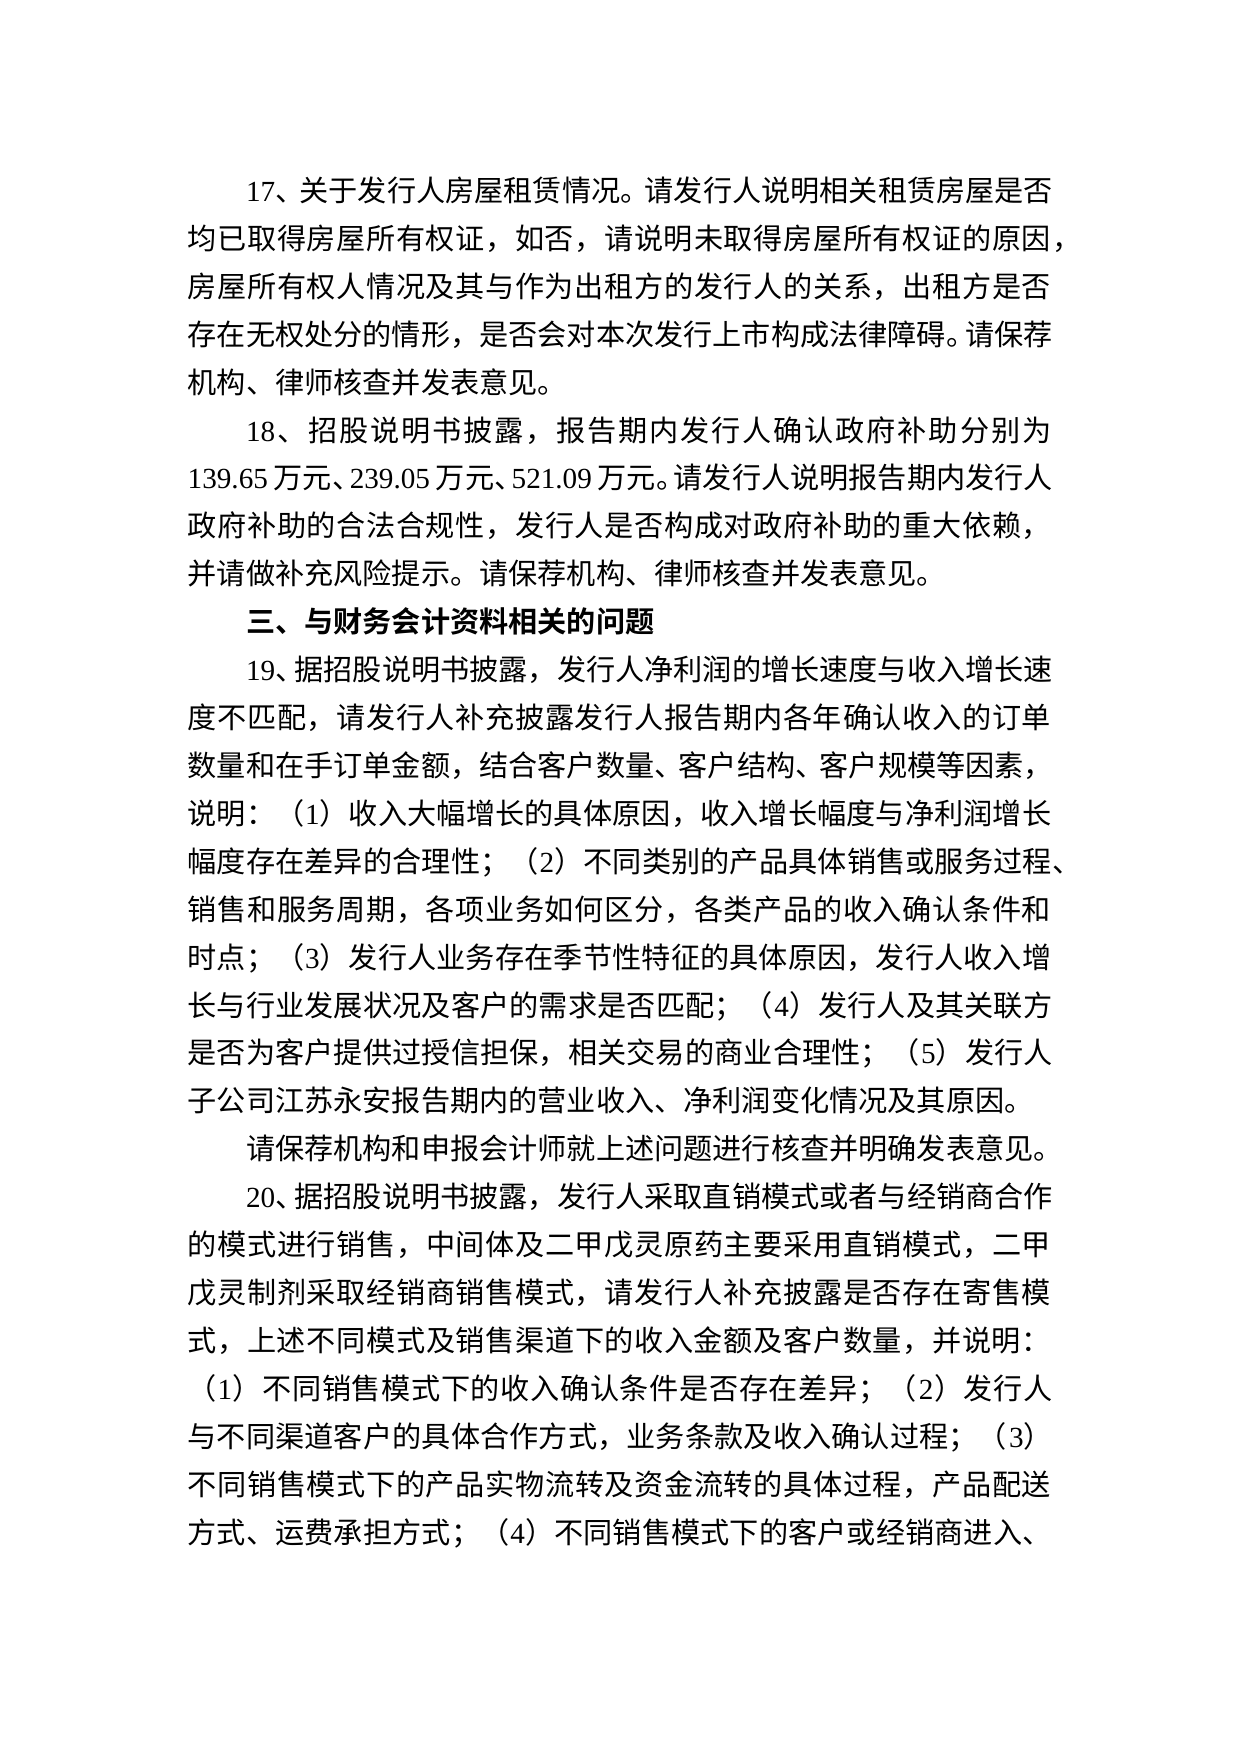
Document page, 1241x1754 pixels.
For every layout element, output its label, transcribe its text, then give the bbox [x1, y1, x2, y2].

text 16、关于发行人的专利权情况。请发行人：（1）补充披露专利的取得方式，是否为原始取得或受让取得，如有，请说明相关资产的转让方、转让时间、转让价格及定价公允性，转让时是否存在权利上的限制或约束；（2）发行人与重庆大学均为3项发明专利的专利权人，请补充披露发行人行使相应专利权与重庆大学的约定安排，是否存在限制情形。请保荐机构、律师核查并发表意见。 [187, 162, 1053, 449]
text 19、据招股说明书披露，发行人净利润的增长速度与收入增长速度不匹配，请发行人补充披露发行人报告期内各年确认收入的订单数量和在手订单金额，结合客户数量、客户结构、客户规模等因素，说明：（1）收入大幅增长的具体原因，收入增长幅度与净利润增长幅度存在差异的合理性；（2）不同类别的产品具体销售或服务过程、销售和服务周期，各项业务如何区分，各类产品的收入确认条件和时点；（3）发行人业务存在季节性特征的具体原因，发行人收入增长与行业发展状况及客户的需求是否匹配；（4）发行人及其关联方是否为客户提供过授信担保，相关交易的商业合理性；（5）发行人子公司江苏永安报告期内的营业收入、净利润变化情况及其原因。 [187, 929, 1053, 1456]
text 请保荐机构和申报会计师就上述问题进行核查并明确发表意见。 [187, 1456, 1053, 1504]
text 18、招股说明书披露，报告期内发行人确认政府补助分别为139.65万元、239.05万元、521.09万元。请发行人说明报告期内发行人政府补助的合法合规性，发行人是否构成对政府补助的重大依赖，并请做补充风险提示。请保荐机构、律师核查并发表意见。 [187, 689, 1053, 881]
text 17、关于发行人房屋租赁情况。请发行人说明相关租赁房屋是否均已取得房屋所有权证，如否，请说明未取得房屋所有权证的原因，房屋所有权人情况及其与作为出租方的发行人的关系，出租方是否存在无权处分的情形，是否会对本次发行上市构成法律障碍。请保荐机构、律师核查并发表意见。 [187, 449, 1053, 689]
text 三、与财务会计资料相关的问题 [187, 881, 1053, 929]
